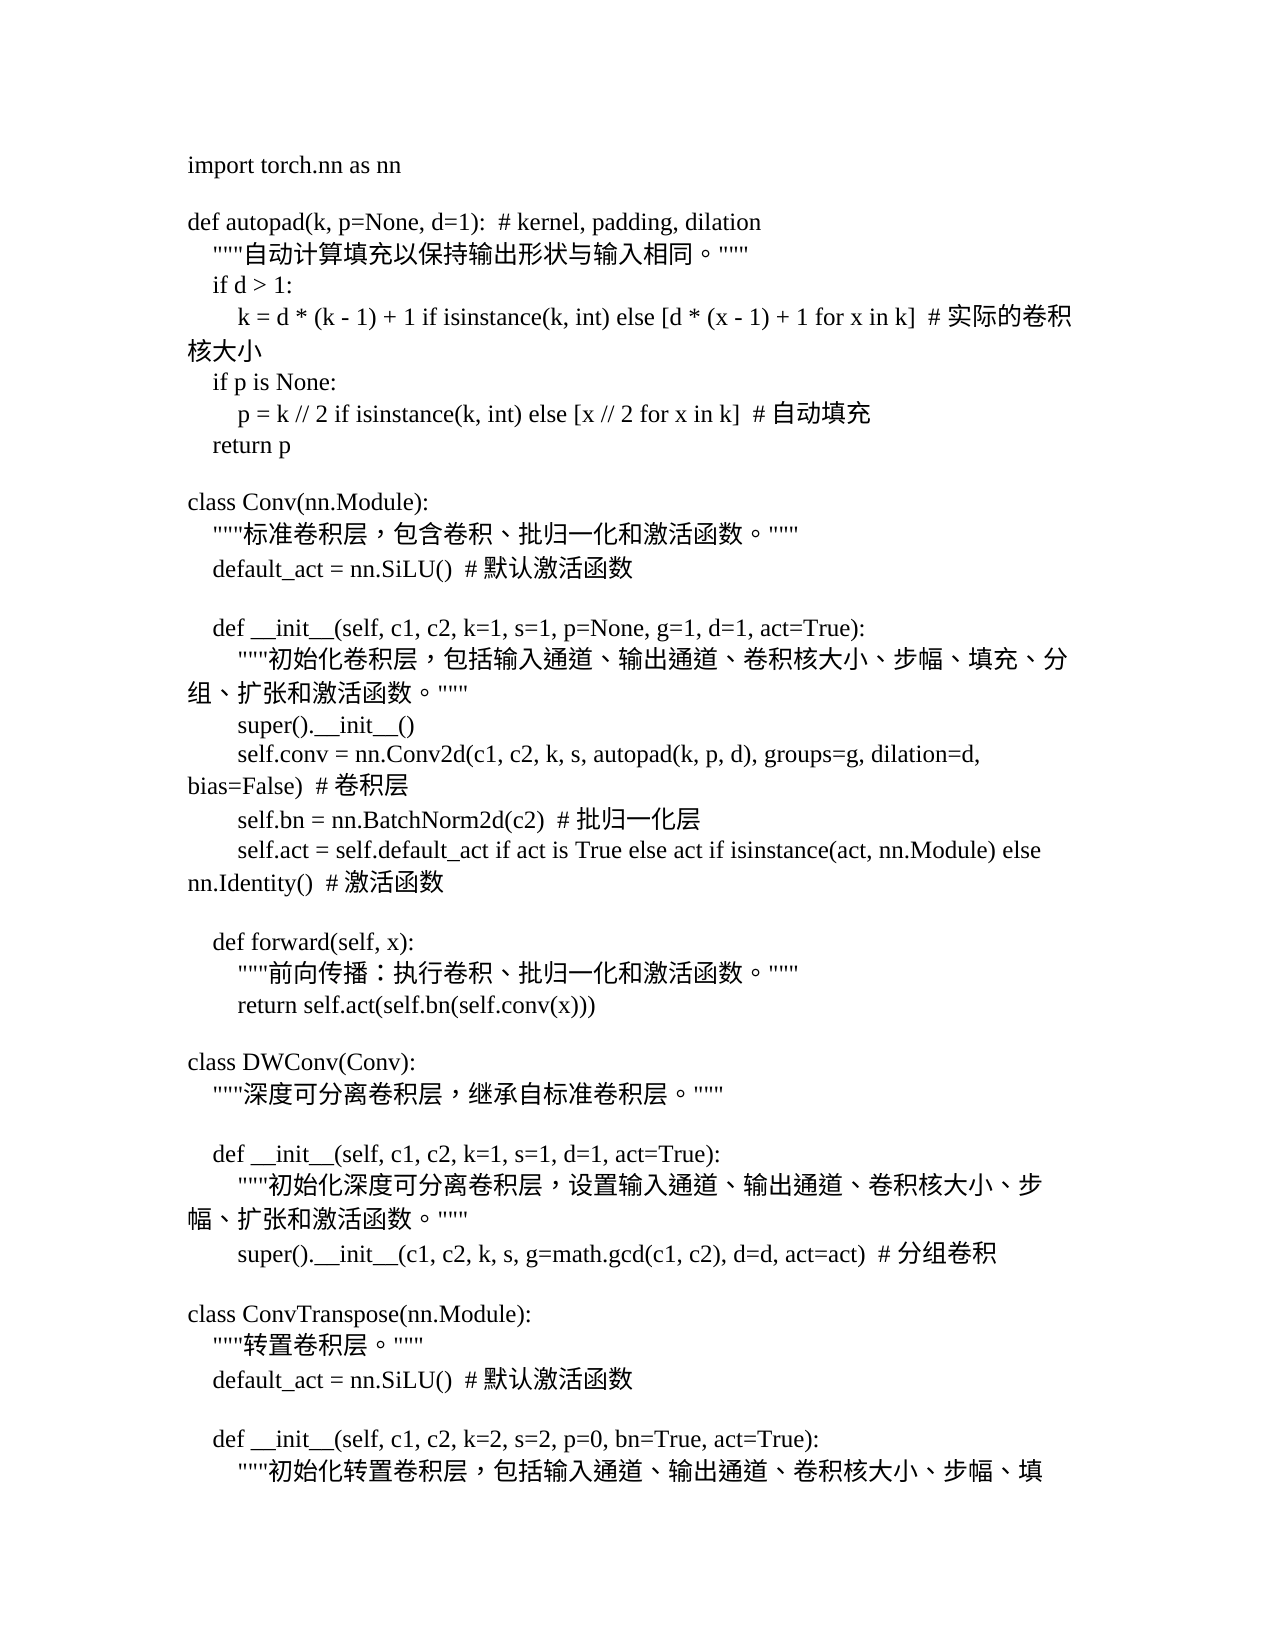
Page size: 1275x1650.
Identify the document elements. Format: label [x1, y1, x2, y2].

text [187, 150, 1087, 1487]
